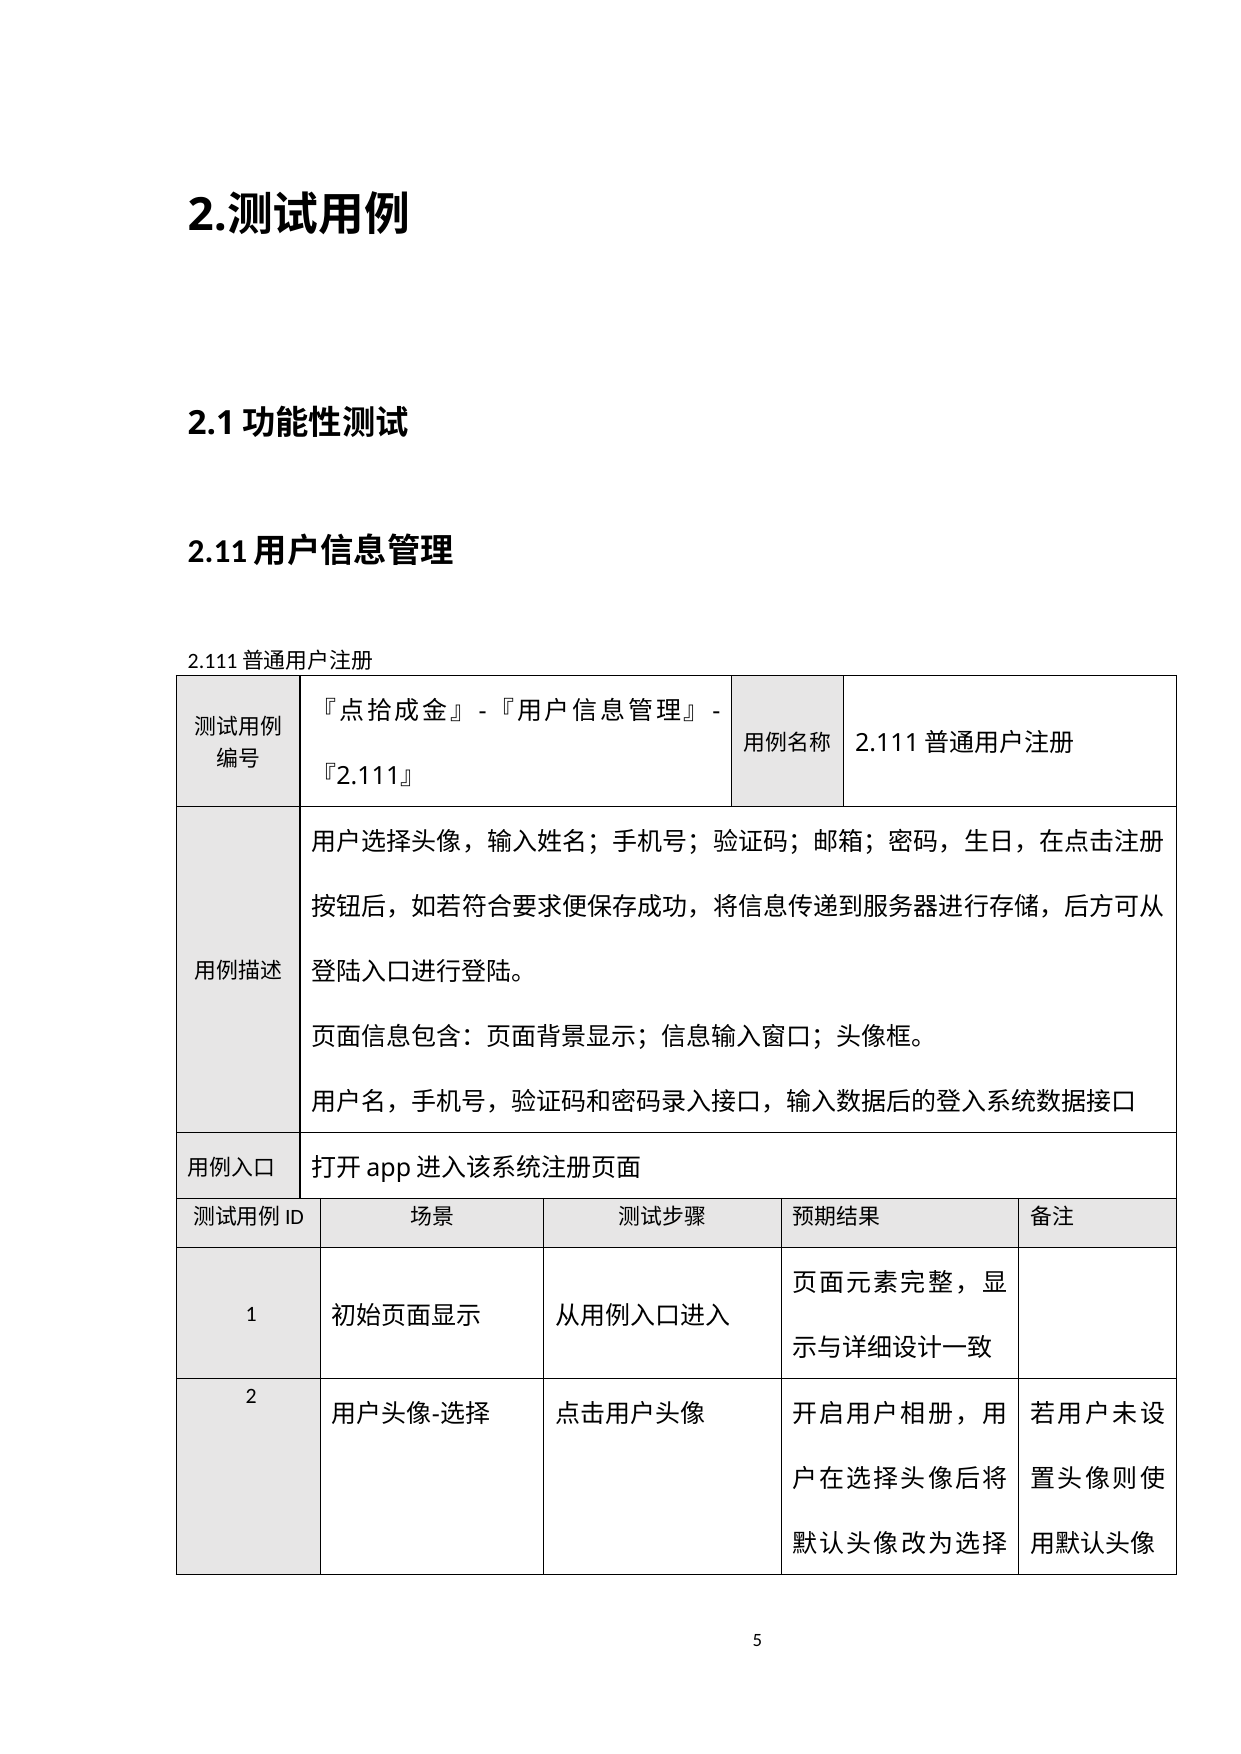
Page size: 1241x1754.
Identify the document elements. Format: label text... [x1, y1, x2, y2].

table_cell 打开app进入该系统注册页面 [301, 1133, 1176, 1198]
subtitle 2.11用户信息管理 [187, 515, 1053, 580]
table_header 用例名称 [732, 676, 843, 806]
subtitle 2.1功能性测试 [187, 388, 1053, 453]
table_cell 用户选择头像，输入姓名；手机号；验证码；邮箱；密码，生日，在点击注册按钮后，如若符合要求便保存成功，将信息传递到服务器进行存储，后方可从登陆入口进行登陆。 页面信息包含：页面背景显示；信息输入窗口；头像框。 用户名，手机号，验证码和密码录入接口，输入数据后的登入系统数据接口 [301, 807, 1176, 1132]
table_cell [177, 1248, 320, 1378]
table_cell 从用例入口进入 [544, 1248, 781, 1378]
table_cell 用例描述 [177, 807, 299, 1132]
table_header 『点拾成金』-『用户信息管理』-『2.111』 [301, 676, 731, 806]
table_cell 若用户未设置头像则使用默认头像 [1019, 1379, 1176, 1574]
table_cell 测试步骤 [544, 1199, 781, 1247]
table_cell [782, 1379, 1018, 1574]
text 2.111普通用户注册 [187, 642, 1053, 675]
table_cell 测试用例ID [177, 1199, 320, 1247]
subtitle 2.测试用例 [187, 162, 1053, 259]
table_header 测试用例编号 [177, 676, 299, 806]
table_cell [1019, 1248, 1176, 1378]
table_header 2.111普通用户注册 [844, 676, 1176, 806]
table_cell [177, 1379, 320, 1574]
table_cell 预期结果 [782, 1199, 1018, 1247]
table_cell 备注 [1019, 1199, 1176, 1247]
table_cell 页面元素完整，显示与详细设计一致 [782, 1248, 1018, 1378]
table_cell 场景 [321, 1199, 543, 1247]
table_cell 初始页面显示 [321, 1248, 543, 1378]
table_cell 点击用户头像 [544, 1379, 781, 1574]
table_cell 用户头像-选择 [321, 1379, 543, 1574]
table_cell 用例入口 [177, 1133, 299, 1198]
